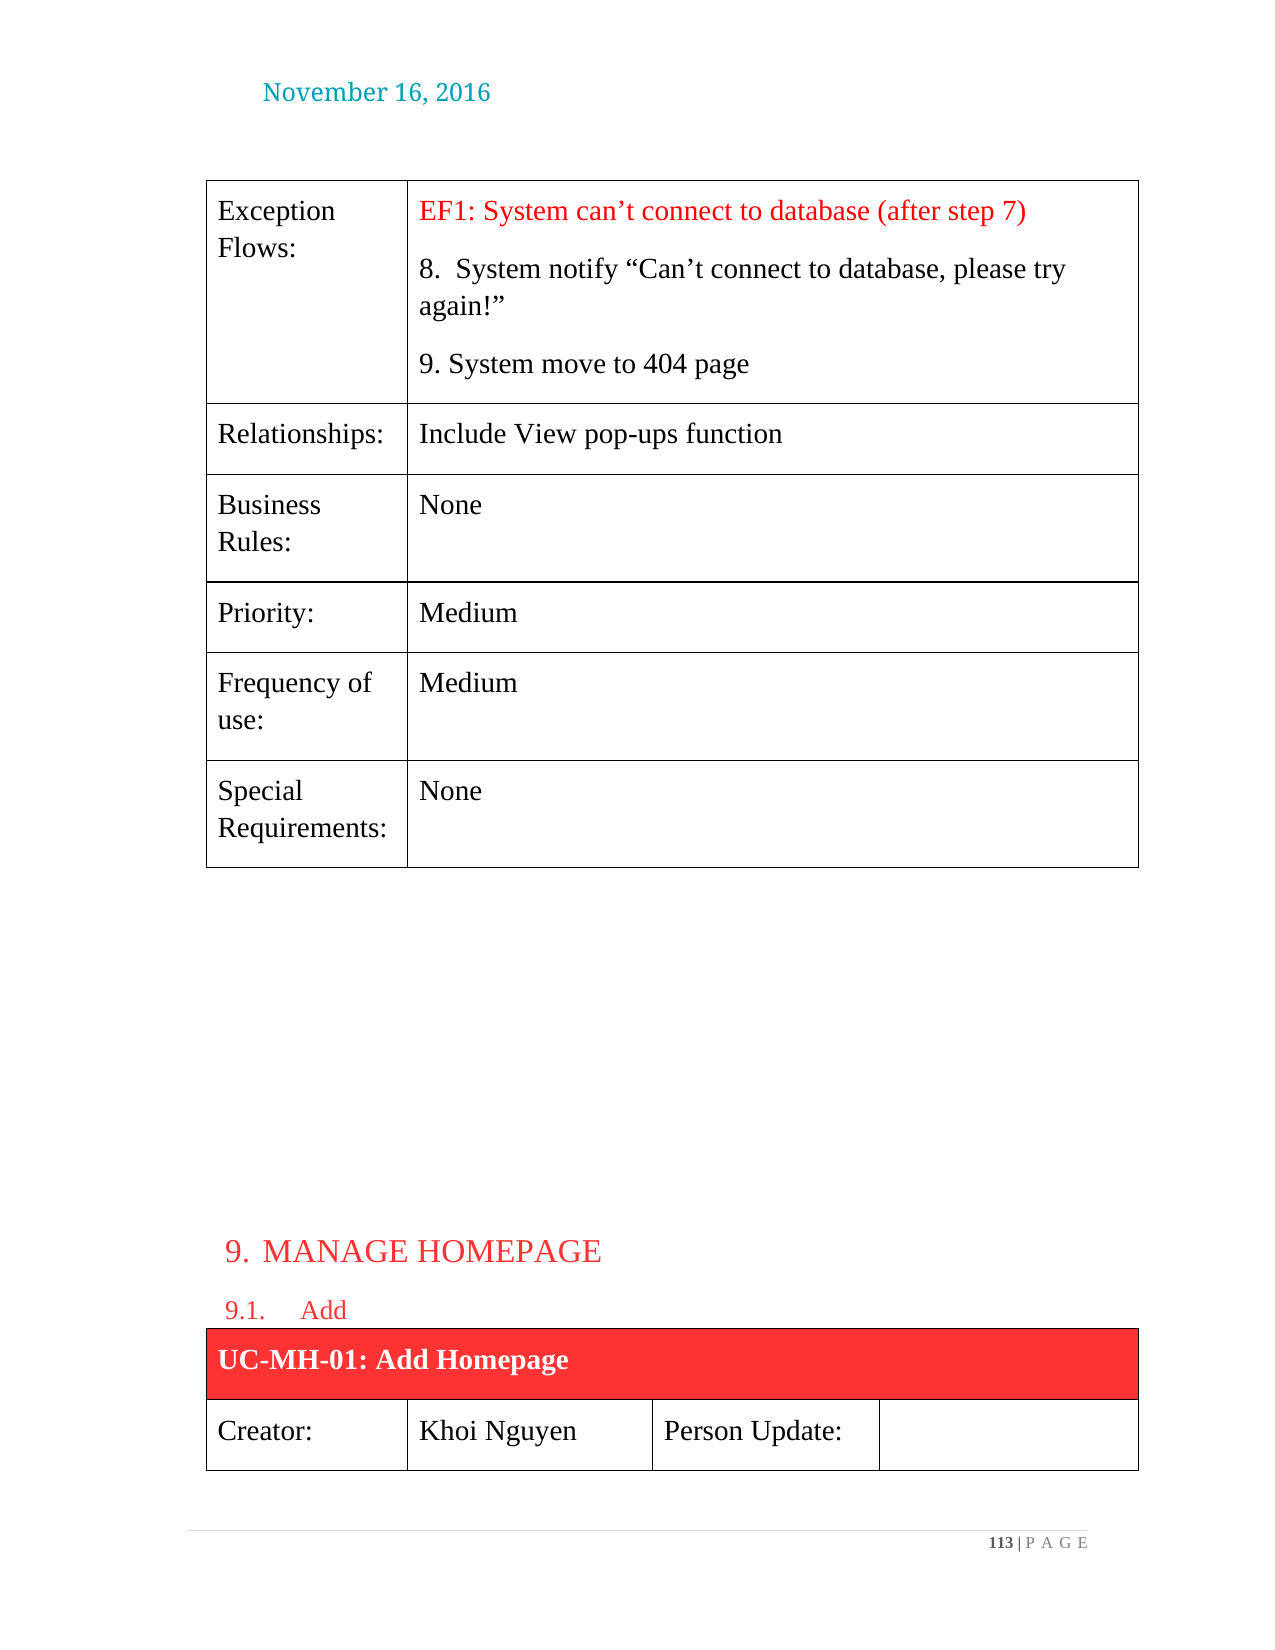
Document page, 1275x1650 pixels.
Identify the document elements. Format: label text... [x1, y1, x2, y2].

table_cell [880, 1400, 1138, 1470]
table_cell Person Update: [653, 1400, 879, 1470]
table_cell Khoi Nguyen [408, 1400, 652, 1470]
table_cell None [408, 475, 1138, 581]
table_cell Medium [408, 583, 1138, 652]
table_cell Business Rules: [207, 475, 407, 581]
table_cell Include View pop-ups function [408, 404, 1138, 474]
table_cell Special Requirements: [207, 761, 407, 867]
table_cell Exception Flows: [207, 181, 407, 403]
table_cell Frequency of use: [207, 653, 407, 760]
table_cell None [408, 761, 1138, 867]
table_header UC-MH-01: Add Homepage [207, 1329, 1138, 1399]
table_cell Priority: [207, 583, 407, 652]
subtitle Add [225, 1294, 1087, 1325]
table_cell Relationships: [207, 404, 407, 474]
table_cell Medium [408, 653, 1138, 760]
table_cell Creator: [207, 1400, 407, 1470]
table_cell EF1: System can’t connect to database (after step 7) 8. System notify “Can’t connect to database, please try again!” 9. System move to 404 page [408, 181, 1138, 403]
subtitle Manage homepage [225, 1231, 1087, 1269]
